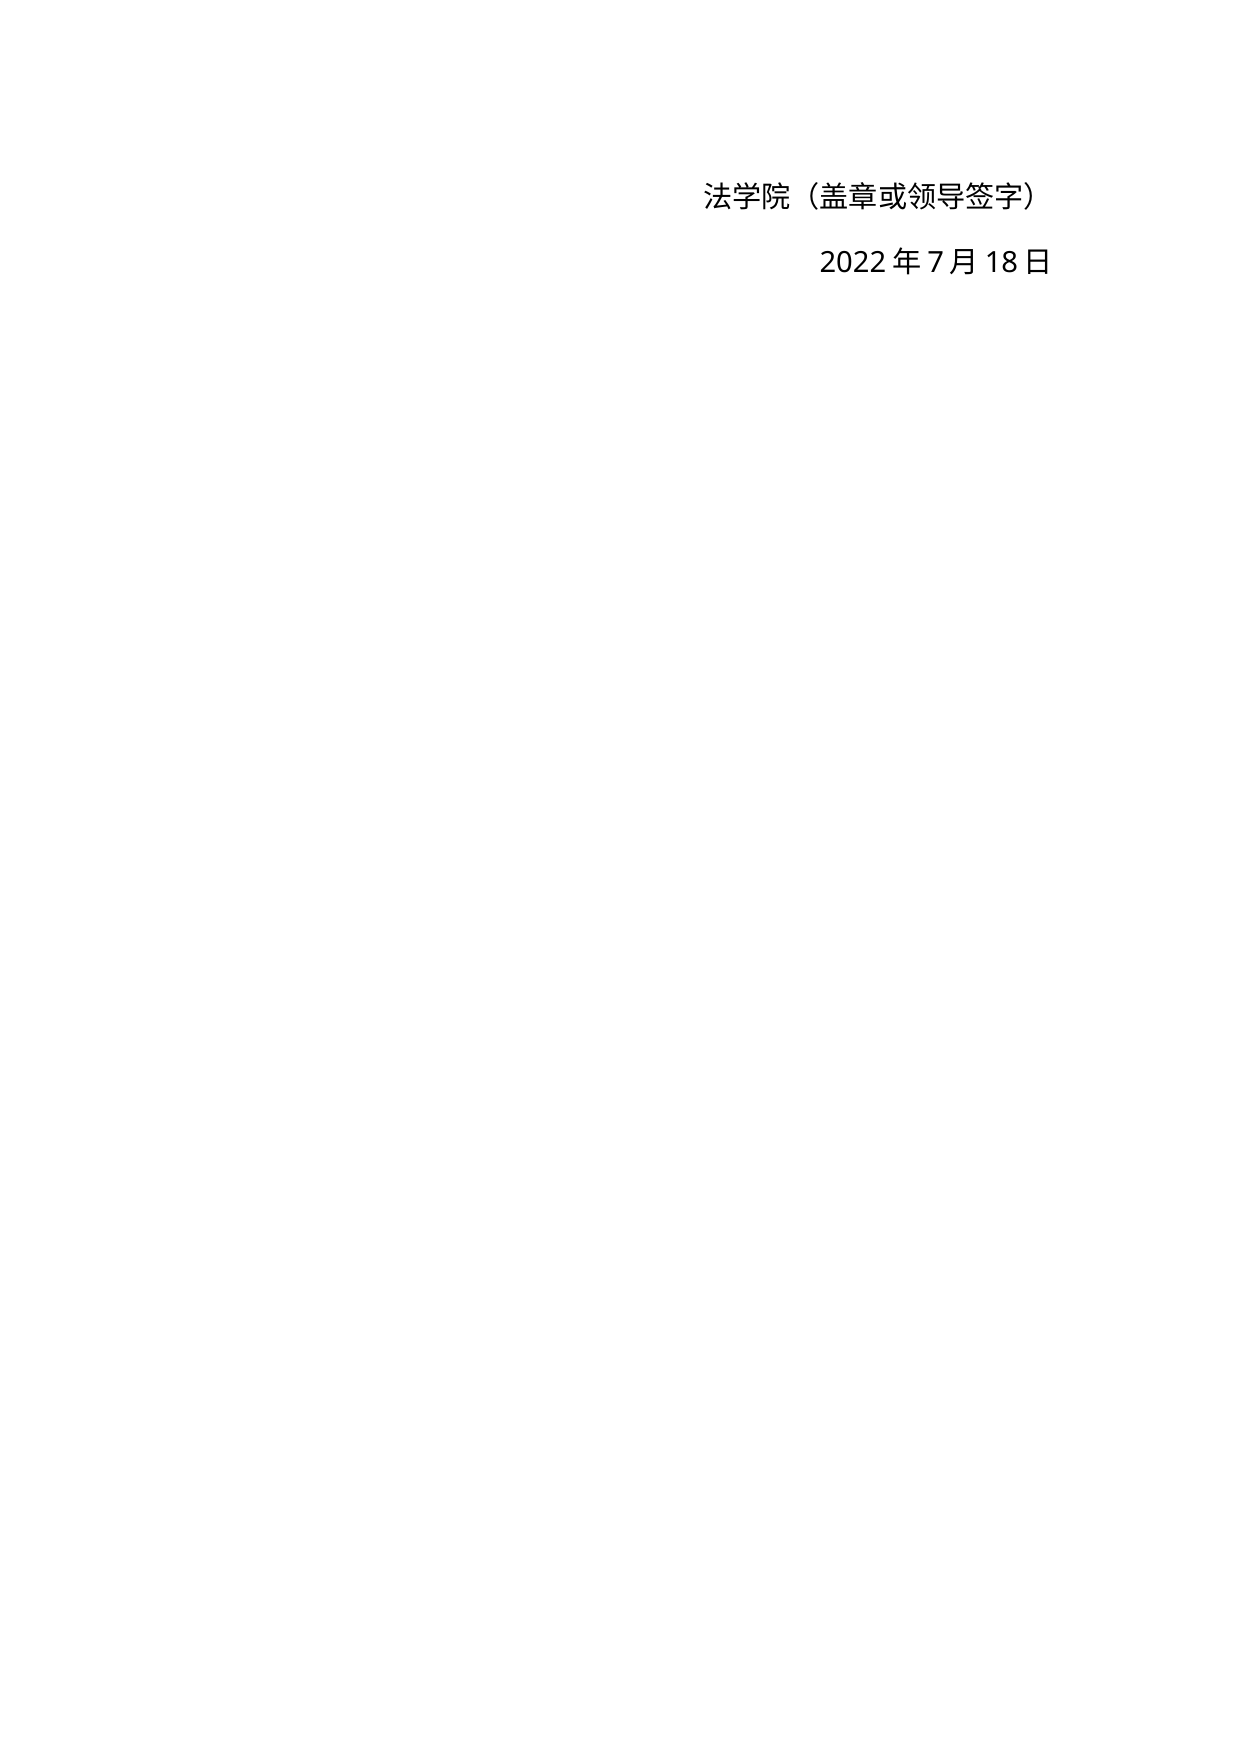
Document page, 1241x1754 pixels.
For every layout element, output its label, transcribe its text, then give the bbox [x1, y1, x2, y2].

text 法学院（盖章或领导签字） [187, 162, 1053, 227]
text 2022年7月18日 [187, 227, 1053, 292]
